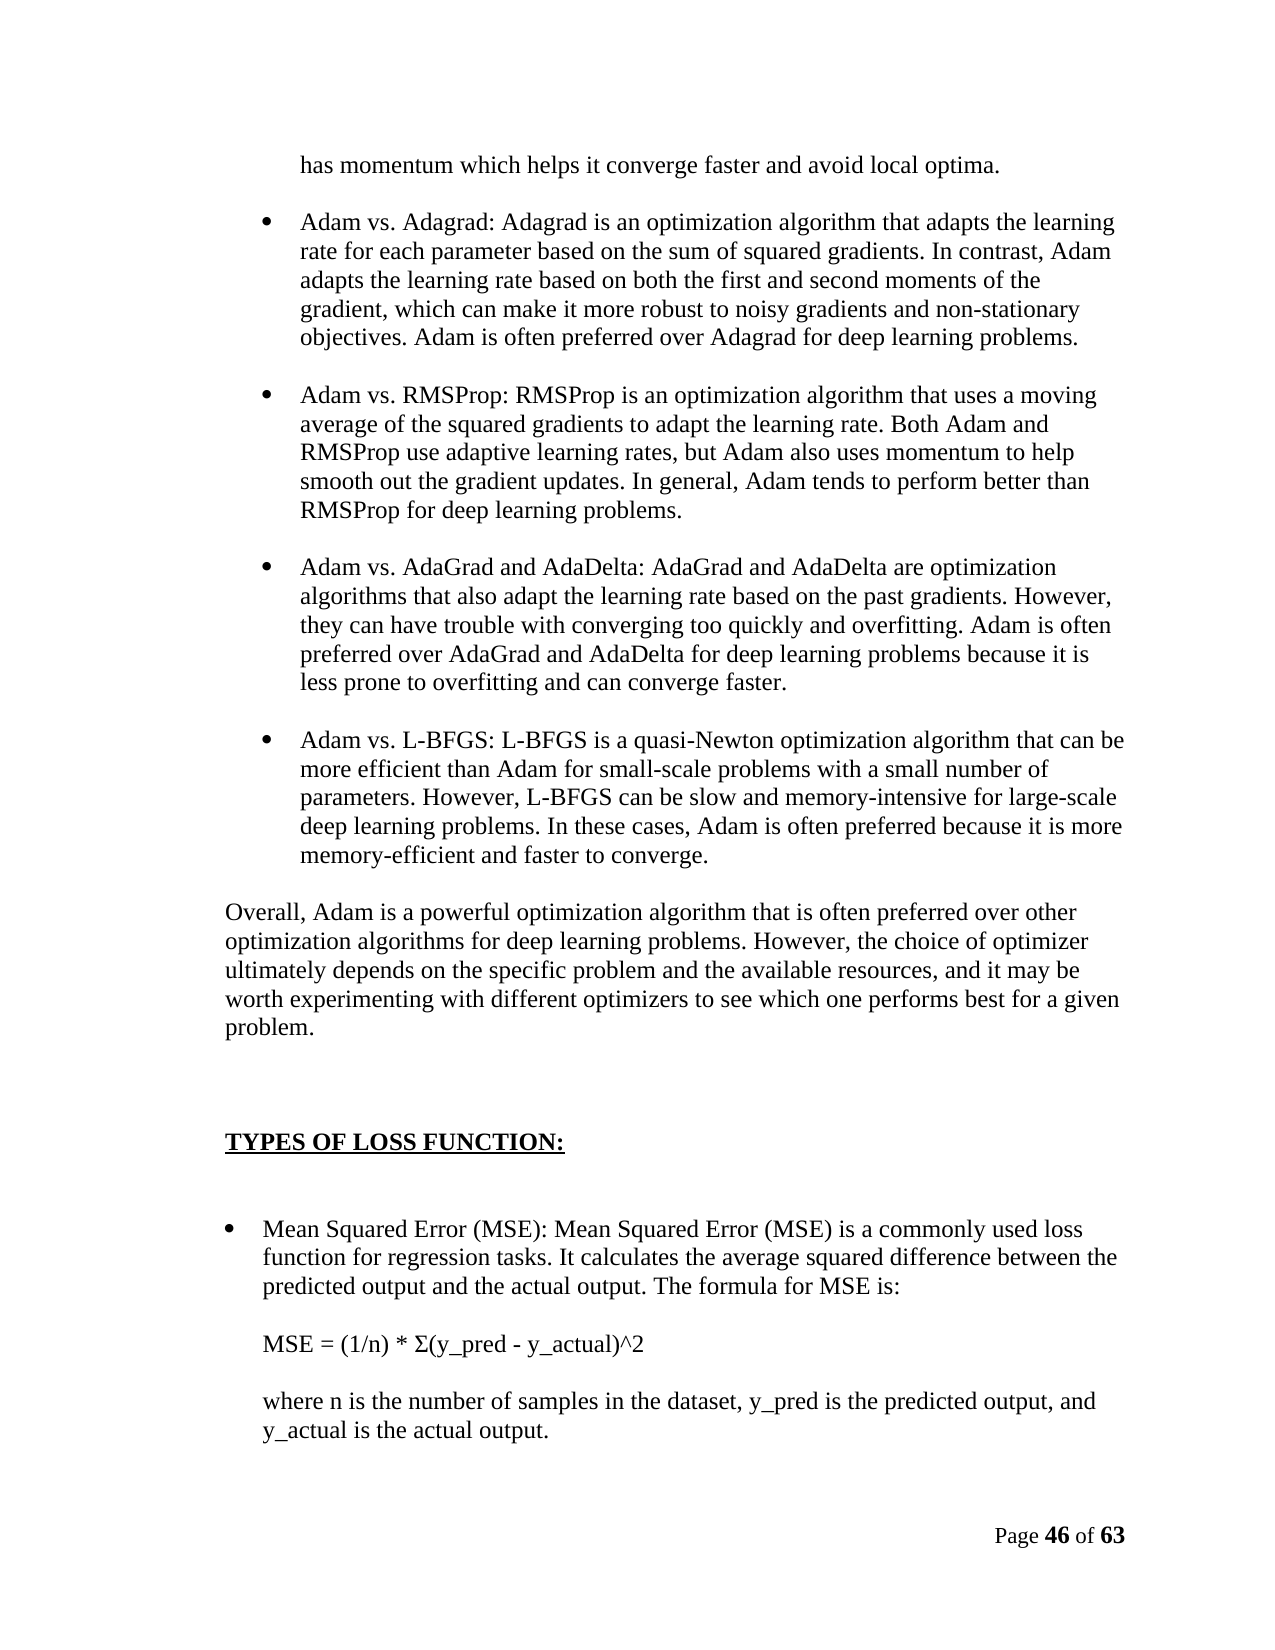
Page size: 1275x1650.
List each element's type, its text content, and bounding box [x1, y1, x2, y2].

list Adam vs. RMSProp: RMSProp is an optimization algorithm that uses a moving average of the squared gradients to adapt the learning rate. Both Adam and RMSProp use adaptive learning rates, but Adam also uses momentum to help smooth out the gradient updates. In general, Adam tends to perform better than RMSProp for deep learning problems. [262, 380, 1125, 524]
list Mean Squared Error (MSE): Mean Squared Error (MSE) is a commonly used loss function for regression tasks. It calculates the average squared difference between the predicted output and the actual output. The formula for MSE is: [225, 1214, 1125, 1300]
text Overall, Adam is a powerful optimization algorithm that is often preferred over other optimization algorithms for deep learning problems. However, the choice of optimizer ultimately depends on the specific problem and the available resources, and it may be worth experimenting with different optimizers to see which one performs best for a given problem. [225, 897, 1125, 1041]
list Adam vs. AdaGrad and AdaDelta: AdaGrad and AdaDelta are optimization algorithms that also adapt the learning rate based on the past gradients. However, they can have trouble with converging too quickly and overfitting. Adam is often preferred over AdaGrad and AdaDelta for deep learning problems because it is less prone to overfitting and can converge faster. [262, 552, 1125, 696]
list Adam vs. L-BFGS: L-BFGS is a quasi-Newton optimization algorithm that can be more efficient than Adam for small-scale problems with a small number of parameters. However, L-BFGS can be slow and memory-intensive for large-scale deep learning problems. In these cases, Adam is often preferred because it is more memory-efficient and faster to converge. [262, 725, 1125, 869]
text MSE = (1/n) * Σ(y_pred - y_actual)^2 [262, 1329, 1125, 1357]
text TYPES OF LOSS FUNCTION: [225, 1127, 1125, 1156]
text where n is the number of samples in the dataset, y_pred is the predicted output, and y_actual is the actual output. [262, 1386, 1125, 1444]
list Adam vs. Adagrad: Adagrad is an optimization algorithm that adapts the learning rate for each parameter based on the sum of squared gradients. In contrast, Adam adapts the learning rate based on both the first and second moments of the gradient, which can make it more robust to noisy gradients and non-stationary objectives. Adam is often preferred over Adagrad for deep learning problems. [262, 207, 1125, 351]
